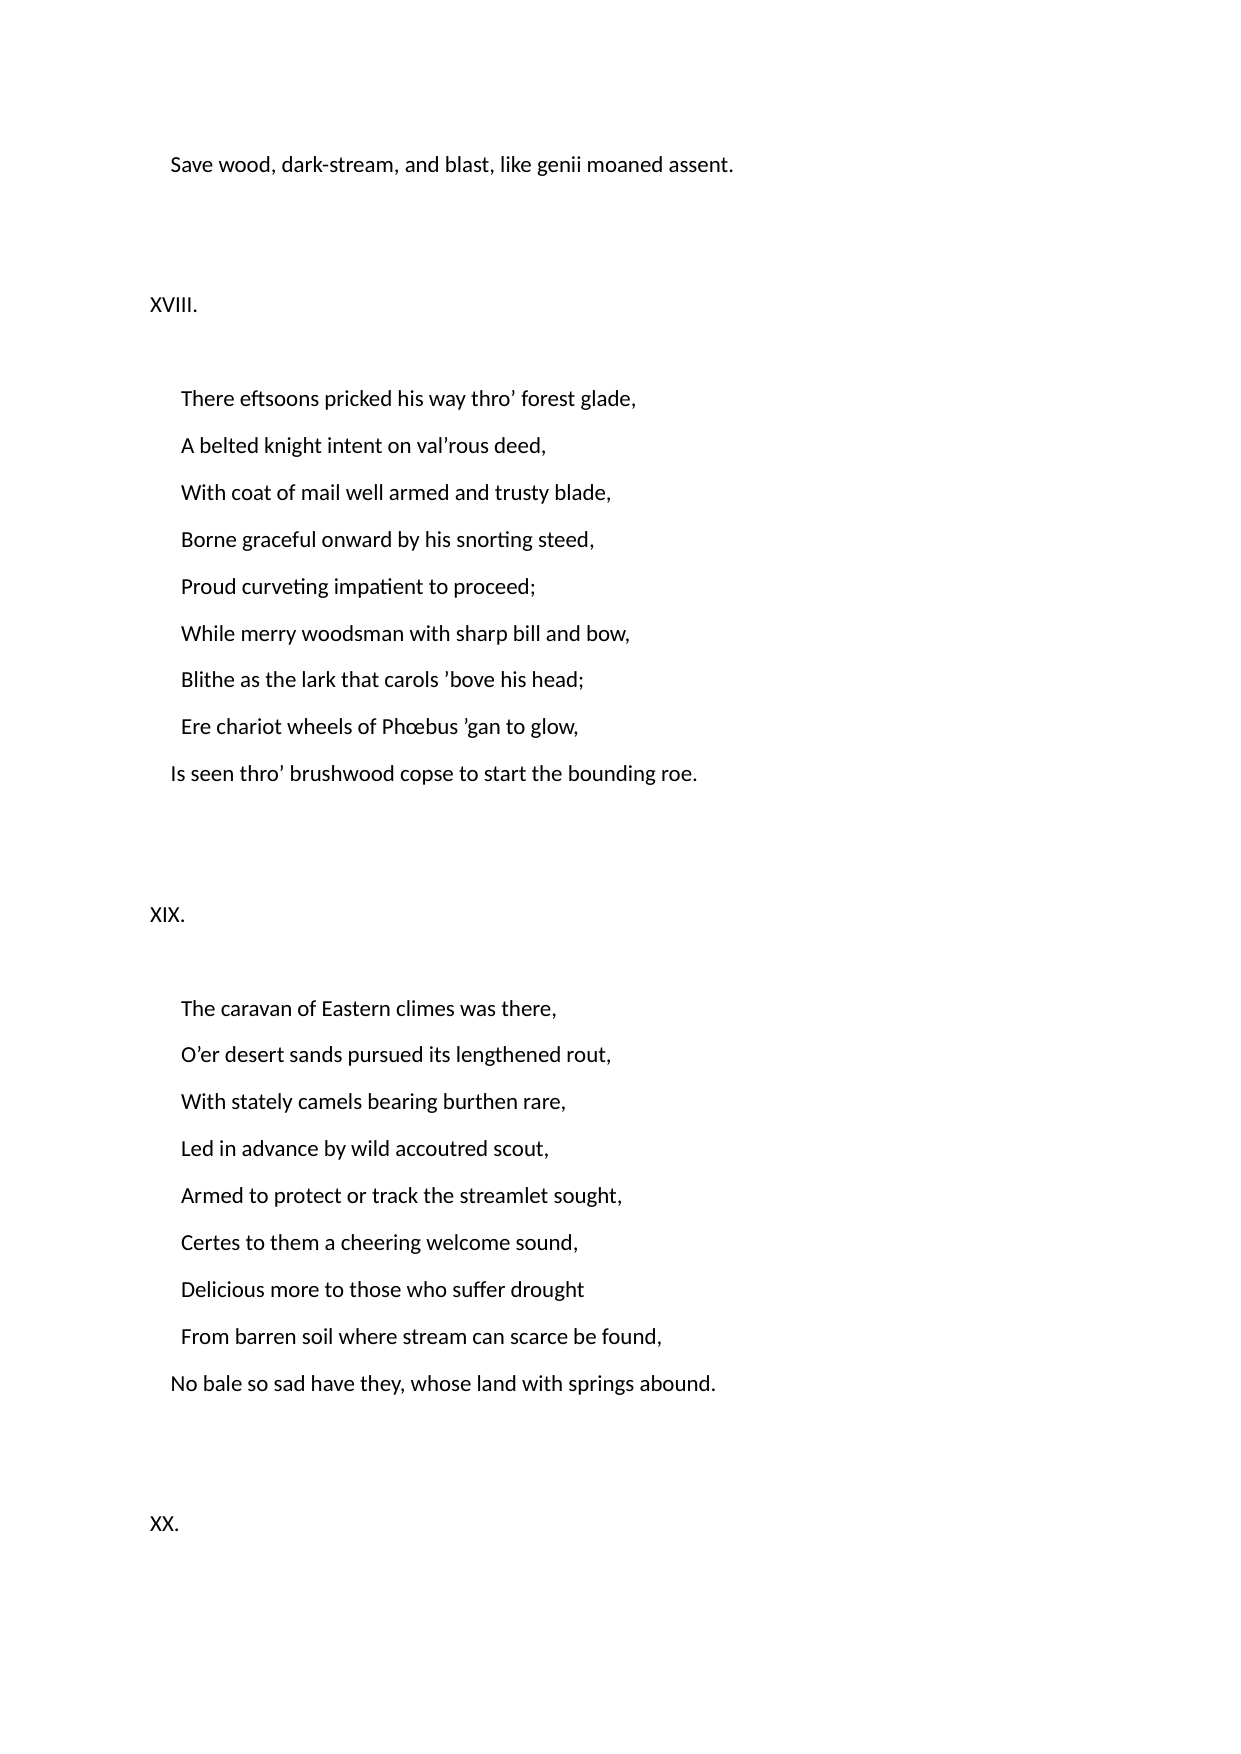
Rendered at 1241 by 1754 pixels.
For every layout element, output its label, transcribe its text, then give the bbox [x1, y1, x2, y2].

text Led in advance by wild accoutred scout, [150, 1134, 1090, 1162]
text With coat of mail well armed and trusty blade, [150, 478, 1090, 506]
text Certes to them a cheering welcome sound, [150, 1228, 1090, 1256]
text XX. [150, 1509, 1090, 1537]
text A belted knight intent on val’rous deed, [150, 431, 1090, 459]
text Armed to protect or track the streamlet sought, [150, 1181, 1090, 1209]
text XVIII. [150, 291, 1090, 319]
text Delicious more to those who suffer drought [150, 1275, 1090, 1303]
text From barren soil where stream can scarce be found, [150, 1322, 1090, 1350]
text Blithe as the lark that carols ’bove his head; [150, 666, 1090, 694]
text No bale so sad have they, whose land with springs abound. [150, 1369, 1090, 1397]
text Save wood, dark-stream, and blast, like genii moaned assent. [150, 150, 1090, 178]
text Ere chariot wheels of Phœbus ’gan to glow, [150, 712, 1090, 741]
text Borne graceful onward by his snorting steed, [150, 525, 1090, 553]
text There eftsoons pricked his way thro’ forest glade, [150, 384, 1090, 412]
text XIX. [150, 900, 1090, 928]
text With stately camels bearing burthen rare, [150, 1087, 1090, 1116]
text The caravan of Eastern climes was there, [150, 994, 1090, 1022]
text Is seen thro’ brushwood copse to start the bounding roe. [150, 759, 1090, 787]
text Proud curveting impatient to proceed; [150, 572, 1090, 600]
text While merry woodsman with sharp bill and bow, [150, 619, 1090, 647]
text O’er desert sands pursued its lengthened rout, [150, 1041, 1090, 1069]
